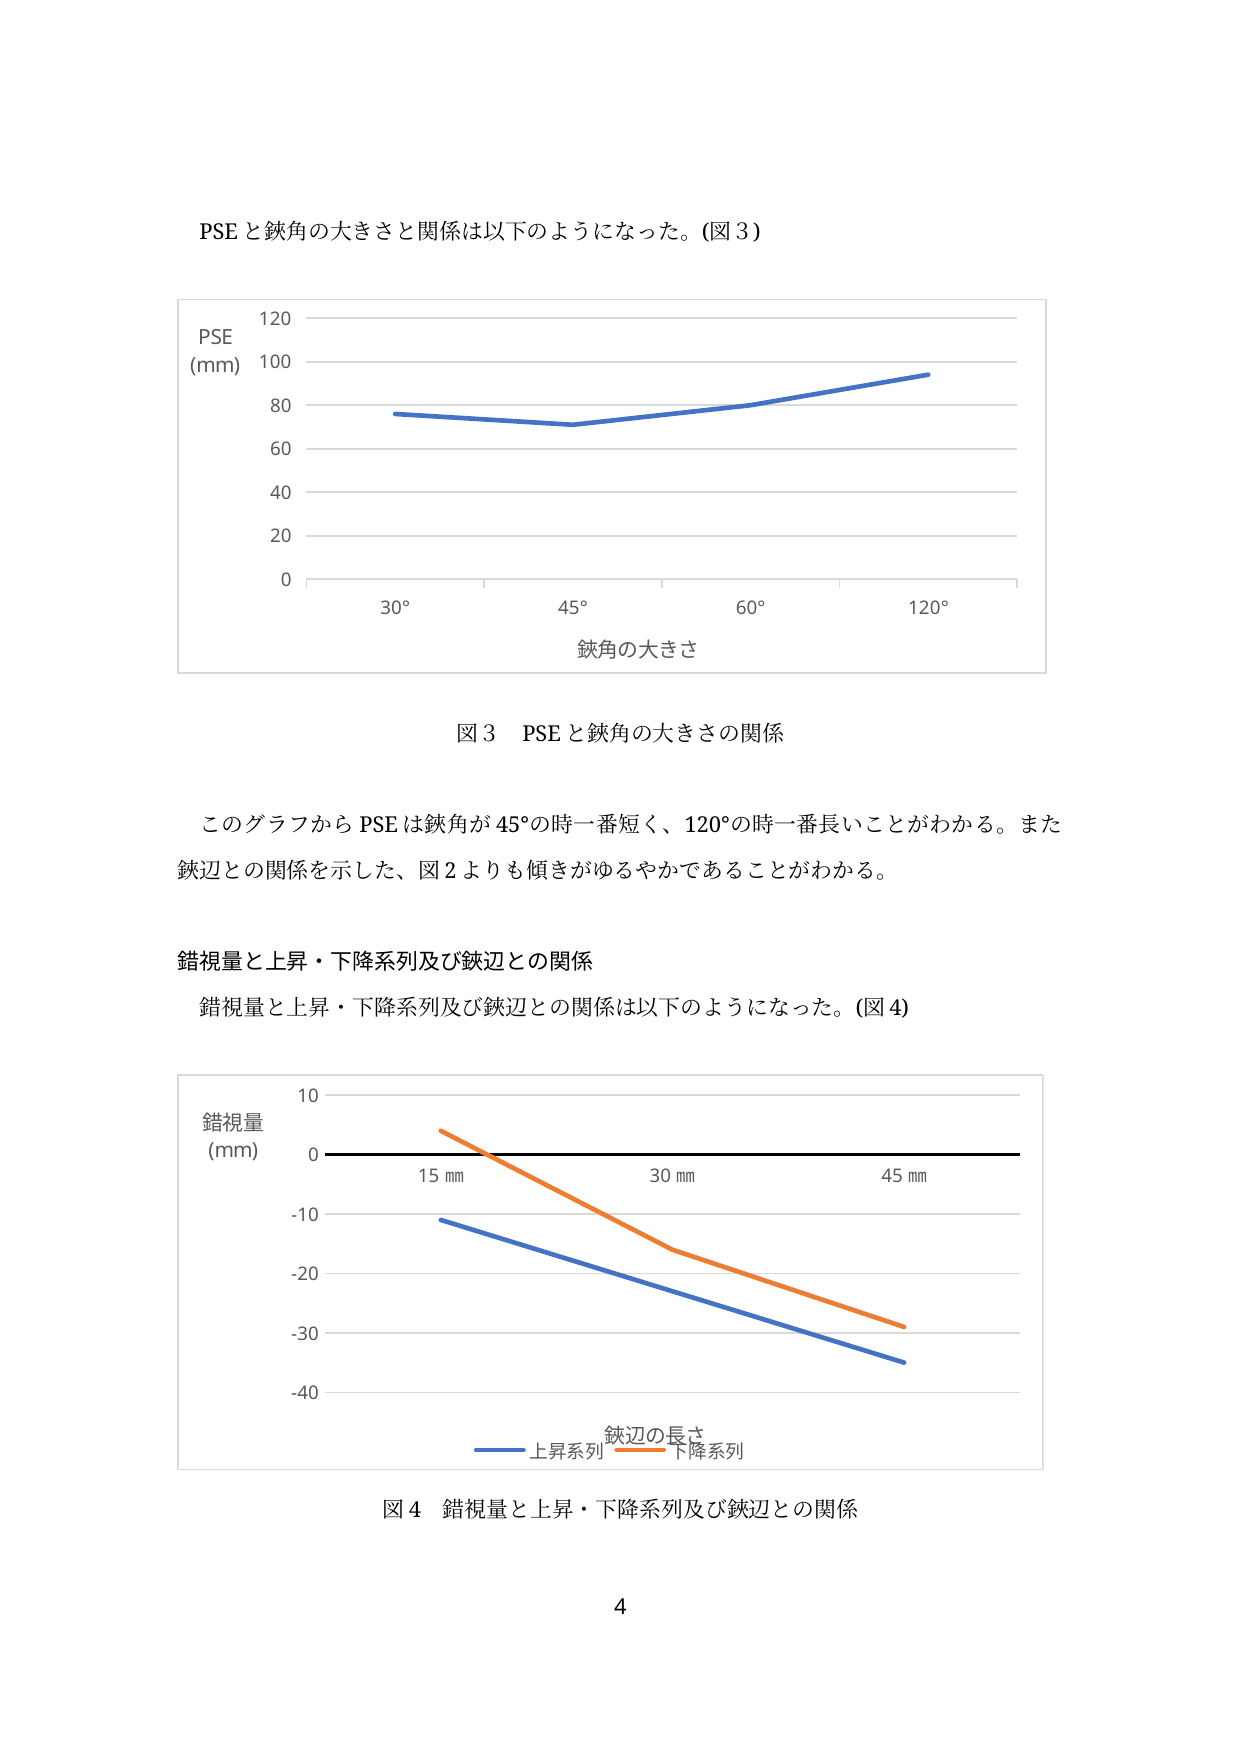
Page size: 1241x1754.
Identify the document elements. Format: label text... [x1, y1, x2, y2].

text 錯視量と上昇・下降系列及び鋏辺との関係は以下のようになった。(図4) [177, 983, 1063, 1029]
text 図4 錯視量と上昇・下降系列及び鋏辺との関係 [177, 1485, 1063, 1531]
text 錯視量と上昇・下降系列及び鋏辺との関係 [177, 937, 1063, 983]
text 図３ PSEと鋏角の大きさの関係 [177, 709, 1063, 755]
text PSEと鋏角の大きさと関係は以下のようになった。(図３) [177, 207, 1063, 253]
text このグラフからPSEは鋏角が45°の時一番短く、120°の時一番長いことがわかる。また鋏辺との関係を示した、図2よりも傾きがゆるやかであることがわかる。 [177, 801, 1063, 892]
